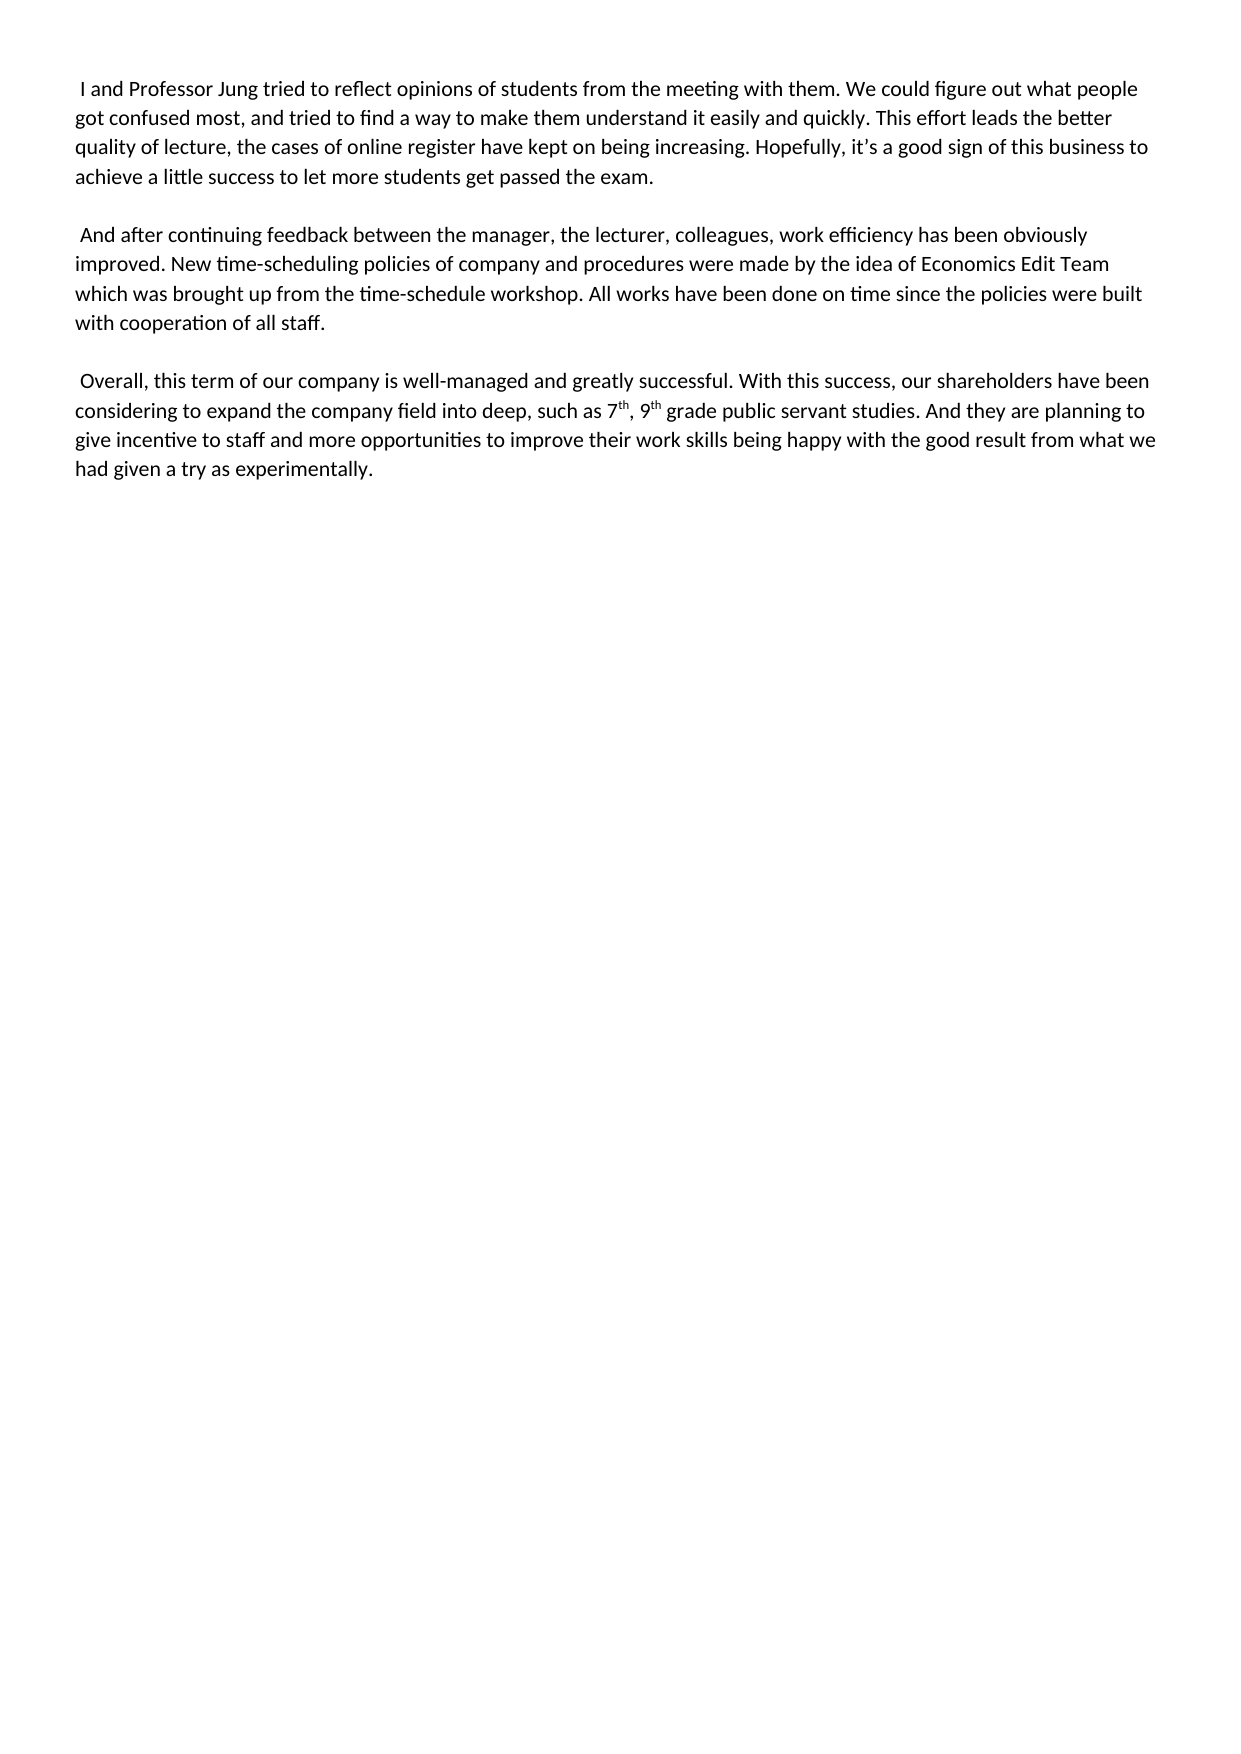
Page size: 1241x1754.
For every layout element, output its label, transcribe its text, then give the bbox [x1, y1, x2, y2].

text Overall, this term of our company is well-managed and greatly successful. With this success, our shareholders have been considering to expand the company field into deep, such as 7th, 9th grade public servant studies. And they are planning to give incentive to staff and more opportunities to improve their work skills being happy with the good result from what we had given a try as experimentally. [75, 367, 1165, 482]
text And after continuing feedback between the manager, the lecturer, colleagues, work efficiency has been obviously improved. New time-scheduling policies of company and procedures were made by the idea of Economics Edit Team which was brought up from the time-schedule workshop. All works have been done on time since the policies were built with cooperation of all staff. [75, 221, 1165, 336]
text I and Professor Jung tried to reflect opinions of students from the meeting with them. We could figure out what people got confused most, and tried to find a way to make them understand it easily and quickly. This effort leads the better quality of lecture, the cases of online register have kept on being increasing. Hopefully, it’s a good sign of this business to achieve a little success to let more students get passed the exam. [75, 75, 1165, 189]
